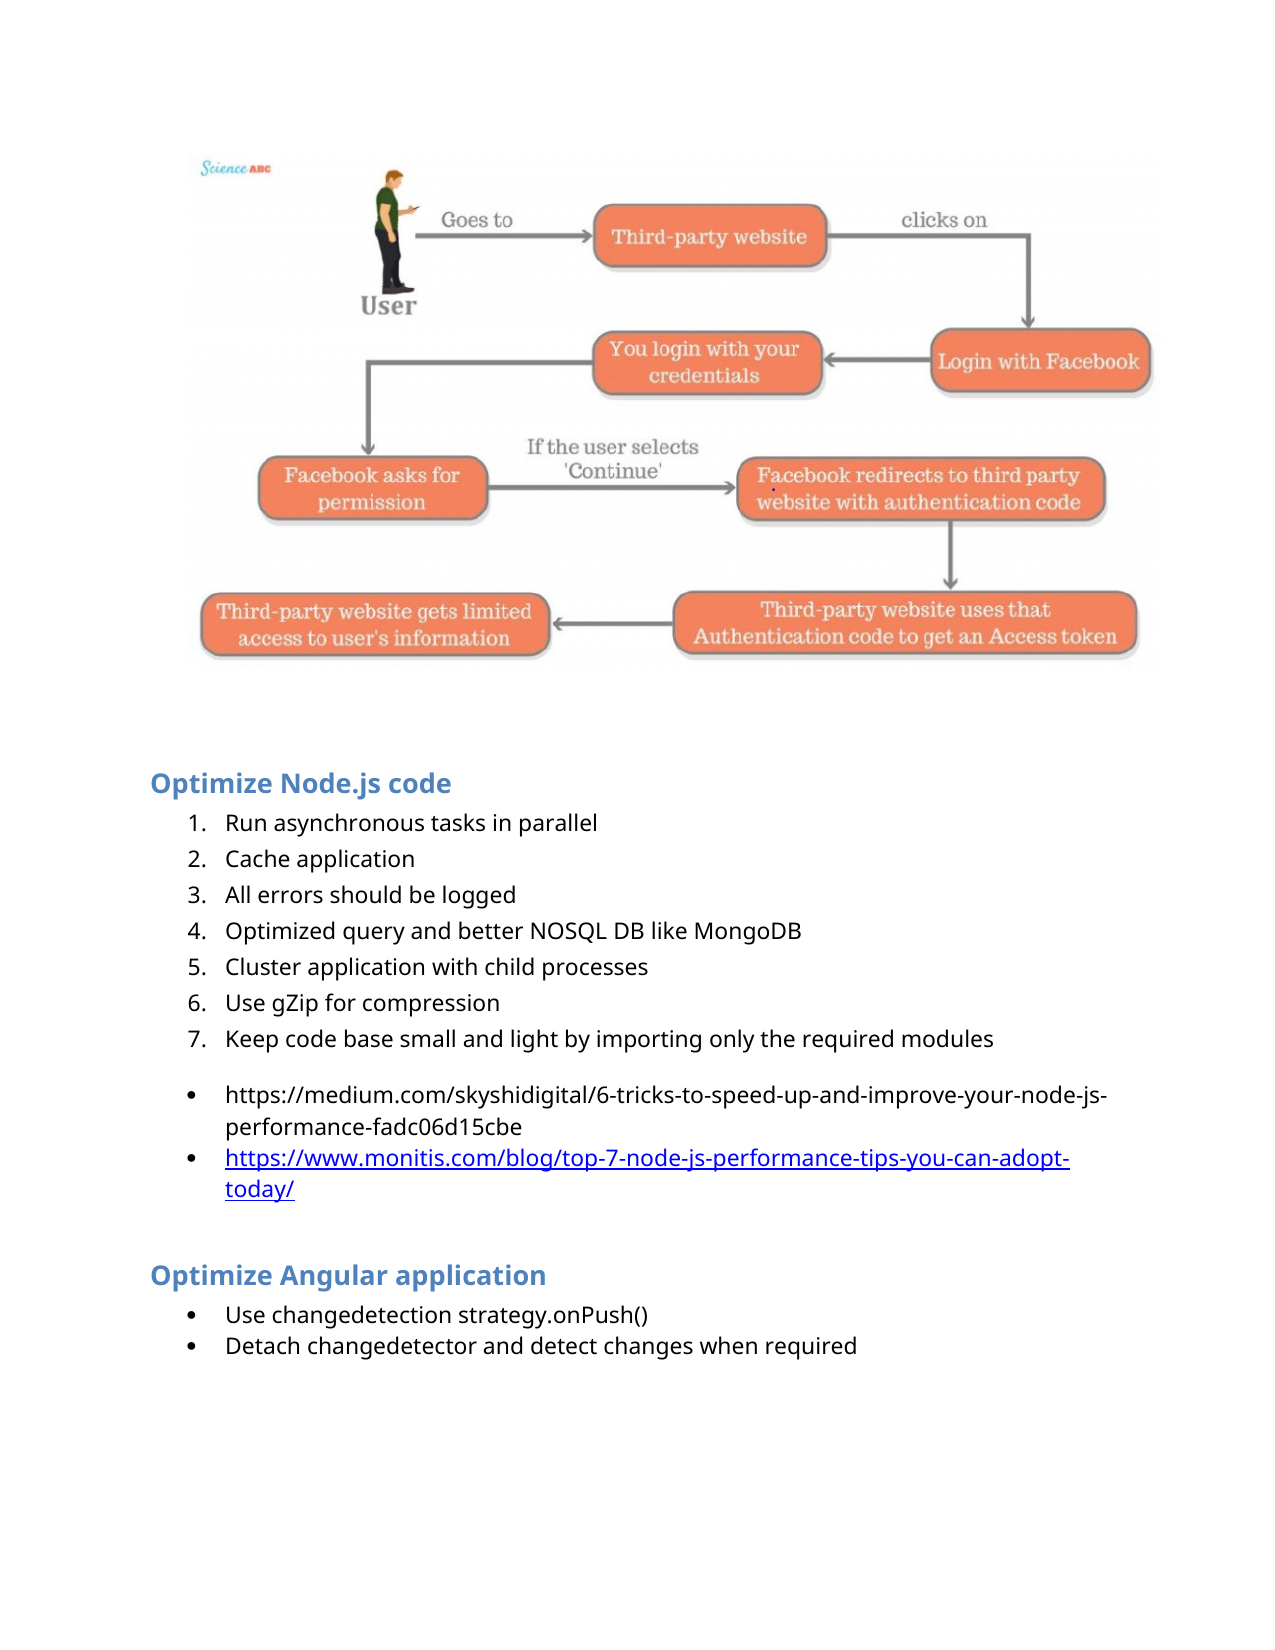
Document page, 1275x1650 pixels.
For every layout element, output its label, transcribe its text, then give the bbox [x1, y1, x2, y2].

list Cluster application with child processes [187, 951, 1125, 982]
list Cache application [187, 843, 1125, 874]
list Use changedetection strategy.onPush() [187, 1299, 1125, 1330]
subtitle Optimize Angular application [150, 1257, 1125, 1293]
list Use gZip for compression [187, 987, 1125, 1018]
list https://medium.com/skyshidigital/6-tricks-to-speed-up-and-improve-your-node-js-performance-fadc06d15cbe [187, 1079, 1125, 1142]
list Keep code base small and light by importing only the required modules [187, 1023, 1125, 1054]
picture [187, 150, 1163, 677]
list Optimized query and better NOSQL DB like MongoDB [187, 915, 1125, 946]
subtitle Optimize Node.js code [150, 765, 1125, 802]
list All errors should be logged [187, 879, 1125, 910]
list Detach changedetector and detect changes when required [187, 1330, 1125, 1361]
list https://www.monitis.com/blog/top-7-node-js-performance-tips-you-can-adopt-today/ [187, 1142, 1125, 1204]
list Run asynchronous tasks in parallel [187, 807, 1125, 838]
